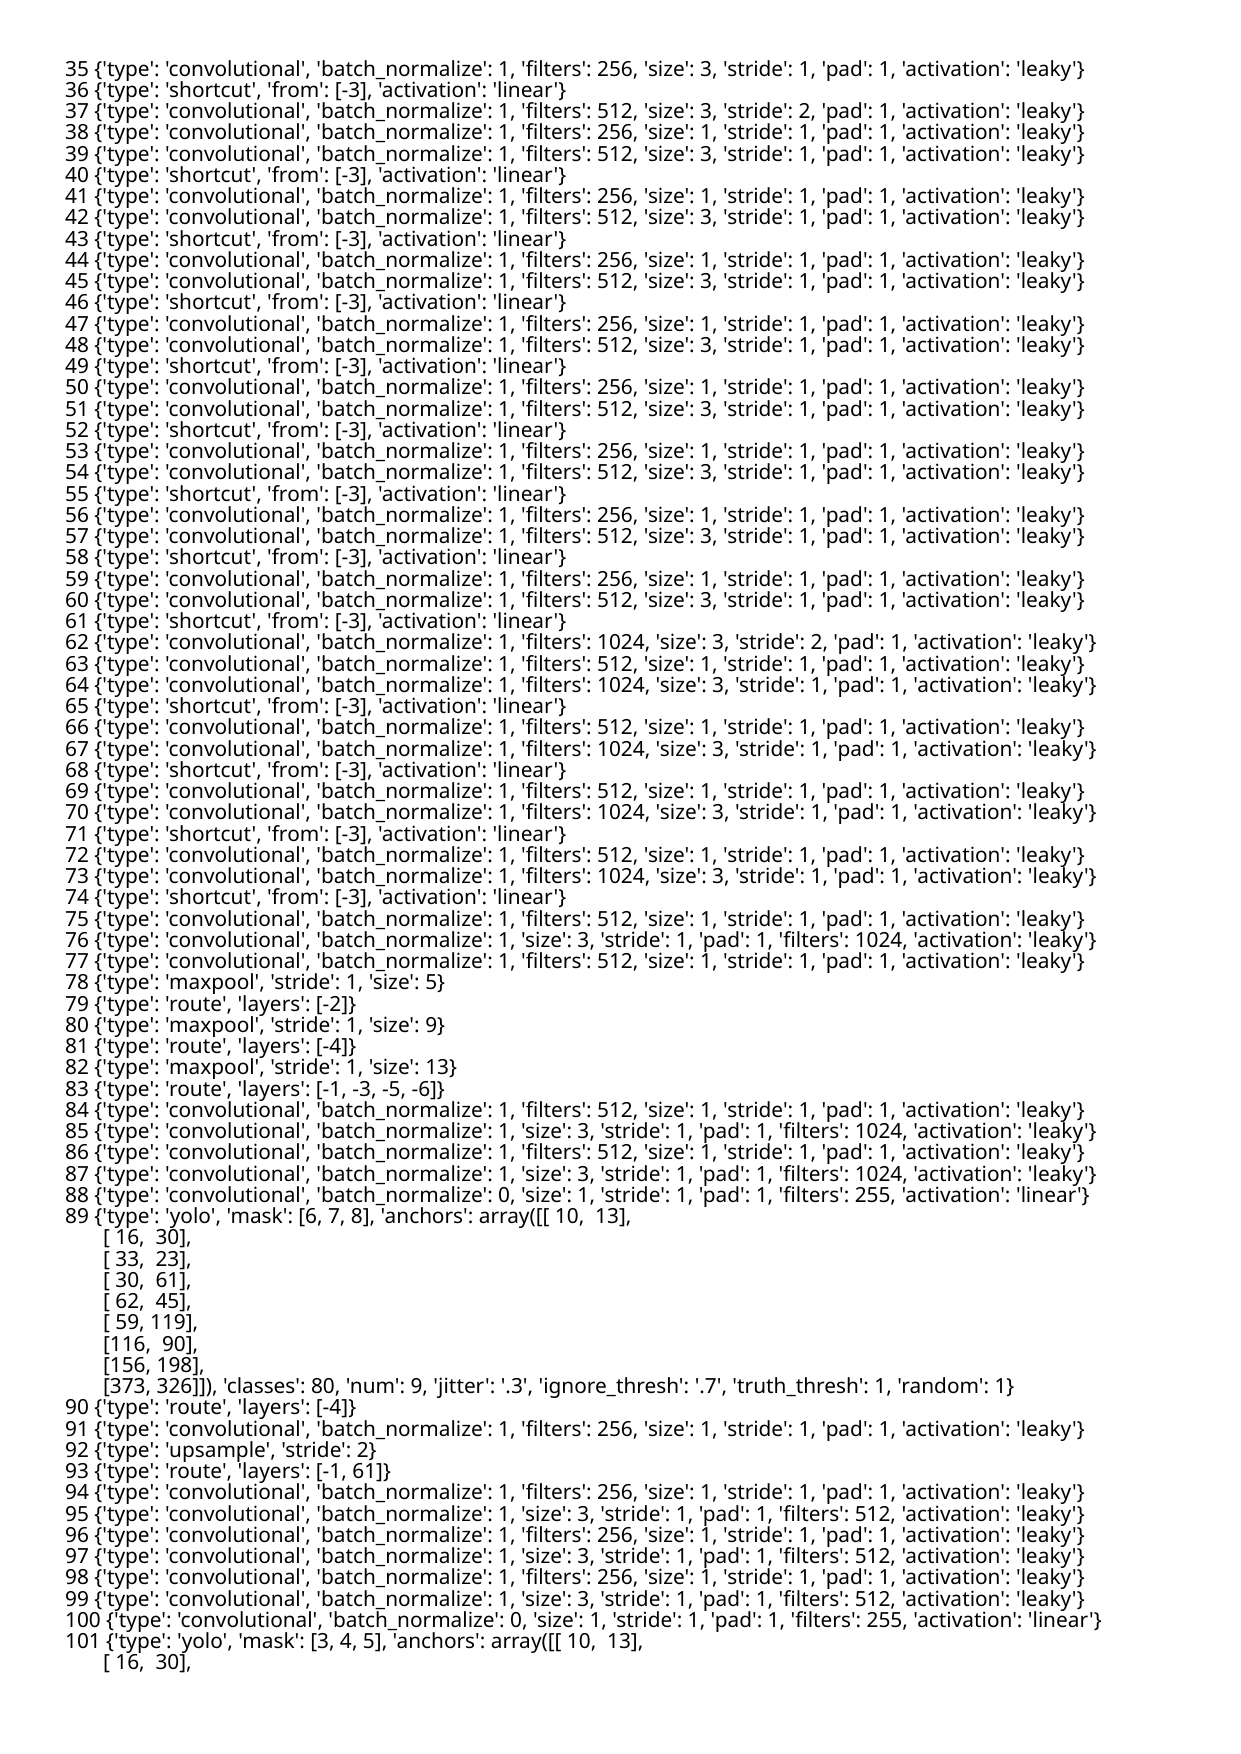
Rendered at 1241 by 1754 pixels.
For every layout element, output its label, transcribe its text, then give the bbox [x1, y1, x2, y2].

text 85 {'type': 'convolutional', 'batch_normalize': 1, 'size': 3, 'stride': 1, 'pad': 1, 'filters': 1024, 'activation': 'leaky'} [65, 1122, 1181, 1143]
text 35 {'type': 'convolutional', 'batch_normalize': 1, 'filters': 256, 'size': 3, 'stride': 1, 'pad': 1, 'activation': 'leaky'} [65, 59, 1181, 80]
text 69 {'type': 'convolutional', 'batch_normalize': 1, 'filters': 512, 'size': 1, 'stride': 1, 'pad': 1, 'activation': 'leaky'} [65, 782, 1181, 803]
text 64 {'type': 'convolutional', 'batch_normalize': 1, 'filters': 1024, 'size': 3, 'stride': 1, 'pad': 1, 'activation': 'leaky'} [65, 675, 1181, 697]
text 50 {'type': 'convolutional', 'batch_normalize': 1, 'filters': 256, 'size': 1, 'stride': 1, 'pad': 1, 'activation': 'leaky'} [65, 378, 1181, 399]
text 38 {'type': 'convolutional', 'batch_normalize': 1, 'filters': 256, 'size': 1, 'stride': 1, 'pad': 1, 'activation': 'leaky'} [65, 123, 1181, 144]
text 76 {'type': 'convolutional', 'batch_normalize': 1, 'size': 3, 'stride': 1, 'pad': 1, 'filters': 1024, 'activation': 'leaky'} [65, 930, 1181, 952]
text 59 {'type': 'convolutional', 'batch_normalize': 1, 'filters': 256, 'size': 1, 'stride': 1, 'pad': 1, 'activation': 'leaky'} [65, 569, 1181, 590]
text 79 {'type': 'route', 'layers': [-2]} [65, 994, 1181, 1015]
text 52 {'type': 'shortcut', 'from': [-3], 'activation': 'linear'} [65, 420, 1181, 442]
text 98 {'type': 'convolutional', 'batch_normalize': 1, 'filters': 256, 'size': 1, 'stride': 1, 'pad': 1, 'activation': 'leaky'} [65, 1568, 1181, 1589]
text 101 {'type': 'yolo', 'mask': [3, 4, 5], 'anchors': array([[ 10, 13], [65, 1632, 1181, 1653]
text [156, 198], [65, 1355, 1181, 1377]
text 84 {'type': 'convolutional', 'batch_normalize': 1, 'filters': 512, 'size': 1, 'stride': 1, 'pad': 1, 'activation': 'leaky'} [65, 1100, 1181, 1122]
text 61 {'type': 'shortcut', 'from': [-3], 'activation': 'linear'} [65, 612, 1181, 633]
text 48 {'type': 'convolutional', 'batch_normalize': 1, 'filters': 512, 'size': 3, 'stride': 1, 'pad': 1, 'activation': 'leaky'} [65, 335, 1181, 357]
text 77 {'type': 'convolutional', 'batch_normalize': 1, 'filters': 512, 'size': 1, 'stride': 1, 'pad': 1, 'activation': 'leaky'} [65, 952, 1181, 973]
text 73 {'type': 'convolutional', 'batch_normalize': 1, 'filters': 1024, 'size': 3, 'stride': 1, 'pad': 1, 'activation': 'leaky'} [65, 867, 1181, 888]
text 67 {'type': 'convolutional', 'batch_normalize': 1, 'filters': 1024, 'size': 3, 'stride': 1, 'pad': 1, 'activation': 'leaky'} [65, 739, 1181, 760]
text 74 {'type': 'shortcut', 'from': [-3], 'activation': 'linear'} [65, 888, 1181, 909]
text 51 {'type': 'convolutional', 'batch_normalize': 1, 'filters': 512, 'size': 3, 'stride': 1, 'pad': 1, 'activation': 'leaky'} [65, 399, 1181, 420]
text 58 {'type': 'shortcut', 'from': [-3], 'activation': 'linear'} [65, 548, 1181, 569]
text 83 {'type': 'route', 'layers': [-1, -3, -5, -6]} [65, 1079, 1181, 1100]
text 42 {'type': 'convolutional', 'batch_normalize': 1, 'filters': 512, 'size': 3, 'stride': 1, 'pad': 1, 'activation': 'leaky'} [65, 208, 1181, 229]
text 94 {'type': 'convolutional', 'batch_normalize': 1, 'filters': 256, 'size': 1, 'stride': 1, 'pad': 1, 'activation': 'leaky'} [65, 1483, 1181, 1504]
text 86 {'type': 'convolutional', 'batch_normalize': 1, 'filters': 512, 'size': 1, 'stride': 1, 'pad': 1, 'activation': 'leaky'} [65, 1143, 1181, 1164]
text 93 {'type': 'route', 'layers': [-1, 61]} [65, 1462, 1181, 1483]
text 40 {'type': 'shortcut', 'from': [-3], 'activation': 'linear'} [65, 165, 1181, 187]
text 82 {'type': 'maxpool', 'stride': 1, 'size': 13} [65, 1058, 1181, 1079]
text 62 {'type': 'convolutional', 'batch_normalize': 1, 'filters': 1024, 'size': 3, 'stride': 2, 'pad': 1, 'activation': 'leaky'} [65, 633, 1181, 654]
text 95 {'type': 'convolutional', 'batch_normalize': 1, 'size': 3, 'stride': 1, 'pad': 1, 'filters': 512, 'activation': 'leaky'} [65, 1504, 1181, 1525]
text 45 {'type': 'convolutional', 'batch_normalize': 1, 'filters': 512, 'size': 3, 'stride': 1, 'pad': 1, 'activation': 'leaky'} [65, 272, 1181, 293]
text 81 {'type': 'route', 'layers': [-4]} [65, 1037, 1181, 1058]
text 100 {'type': 'convolutional', 'batch_normalize': 0, 'size': 1, 'stride': 1, 'pad': 1, 'filters': 255, 'activation': 'linear'} [65, 1610, 1181, 1632]
text 66 {'type': 'convolutional', 'batch_normalize': 1, 'filters': 512, 'size': 1, 'stride': 1, 'pad': 1, 'activation': 'leaky'} [65, 718, 1181, 739]
text [ 16, 30], [65, 1228, 1181, 1249]
text [373, 326]]), 'classes': 80, 'num': 9, 'jitter': '.3', 'ignore_thresh': '.7', 'truth_thresh': 1, 'random': 1} [65, 1377, 1181, 1398]
text 96 {'type': 'convolutional', 'batch_normalize': 1, 'filters': 256, 'size': 1, 'stride': 1, 'pad': 1, 'activation': 'leaky'} [65, 1525, 1181, 1547]
text 87 {'type': 'convolutional', 'batch_normalize': 1, 'size': 3, 'stride': 1, 'pad': 1, 'filters': 1024, 'activation': 'leaky'} [65, 1164, 1181, 1185]
text 63 {'type': 'convolutional', 'batch_normalize': 1, 'filters': 512, 'size': 1, 'stride': 1, 'pad': 1, 'activation': 'leaky'} [65, 654, 1181, 675]
text 92 {'type': 'upsample', 'stride': 2} [65, 1440, 1181, 1462]
text 54 {'type': 'convolutional', 'batch_normalize': 1, 'filters': 512, 'size': 3, 'stride': 1, 'pad': 1, 'activation': 'leaky'} [65, 463, 1181, 484]
text 97 {'type': 'convolutional', 'batch_normalize': 1, 'size': 3, 'stride': 1, 'pad': 1, 'filters': 512, 'activation': 'leaky'} [65, 1547, 1181, 1568]
text 46 {'type': 'shortcut', 'from': [-3], 'activation': 'linear'} [65, 293, 1181, 314]
text 44 {'type': 'convolutional', 'batch_normalize': 1, 'filters': 256, 'size': 1, 'stride': 1, 'pad': 1, 'activation': 'leaky'} [65, 250, 1181, 272]
text 65 {'type': 'shortcut', 'from': [-3], 'activation': 'linear'} [65, 697, 1181, 718]
text 68 {'type': 'shortcut', 'from': [-3], 'activation': 'linear'} [65, 760, 1181, 782]
text 47 {'type': 'convolutional', 'batch_normalize': 1, 'filters': 256, 'size': 1, 'stride': 1, 'pad': 1, 'activation': 'leaky'} [65, 314, 1181, 335]
text 36 {'type': 'shortcut', 'from': [-3], 'activation': 'linear'} [65, 80, 1181, 102]
text [ 33, 23], [65, 1249, 1181, 1270]
text 89 {'type': 'yolo', 'mask': [6, 7, 8], 'anchors': array([[ 10, 13], [65, 1207, 1181, 1228]
text [ 16, 30], [65, 1653, 1181, 1674]
text 91 {'type': 'convolutional', 'batch_normalize': 1, 'filters': 256, 'size': 1, 'stride': 1, 'pad': 1, 'activation': 'leaky'} [65, 1419, 1181, 1440]
text 78 {'type': 'maxpool', 'stride': 1, 'size': 5} [65, 973, 1181, 994]
text 41 {'type': 'convolutional', 'batch_normalize': 1, 'filters': 256, 'size': 1, 'stride': 1, 'pad': 1, 'activation': 'leaky'} [65, 187, 1181, 208]
text 71 {'type': 'shortcut', 'from': [-3], 'activation': 'linear'} [65, 824, 1181, 845]
text 72 {'type': 'convolutional', 'batch_normalize': 1, 'filters': 512, 'size': 1, 'stride': 1, 'pad': 1, 'activation': 'leaky'} [65, 845, 1181, 867]
text 43 {'type': 'shortcut', 'from': [-3], 'activation': 'linear'} [65, 229, 1181, 250]
text 90 {'type': 'route', 'layers': [-4]} [65, 1398, 1181, 1419]
text [116, 90], [65, 1334, 1181, 1355]
text 53 {'type': 'convolutional', 'batch_normalize': 1, 'filters': 256, 'size': 1, 'stride': 1, 'pad': 1, 'activation': 'leaky'} [65, 442, 1181, 463]
text 49 {'type': 'shortcut', 'from': [-3], 'activation': 'linear'} [65, 357, 1181, 378]
text 70 {'type': 'convolutional', 'batch_normalize': 1, 'filters': 1024, 'size': 3, 'stride': 1, 'pad': 1, 'activation': 'leaky'} [65, 803, 1181, 824]
text 55 {'type': 'shortcut', 'from': [-3], 'activation': 'linear'} [65, 484, 1181, 505]
text 80 {'type': 'maxpool', 'stride': 1, 'size': 9} [65, 1015, 1181, 1037]
text 39 {'type': 'convolutional', 'batch_normalize': 1, 'filters': 512, 'size': 3, 'stride': 1, 'pad': 1, 'activation': 'leaky'} [65, 144, 1181, 165]
text 60 {'type': 'convolutional', 'batch_normalize': 1, 'filters': 512, 'size': 3, 'stride': 1, 'pad': 1, 'activation': 'leaky'} [65, 590, 1181, 612]
text 75 {'type': 'convolutional', 'batch_normalize': 1, 'filters': 512, 'size': 1, 'stride': 1, 'pad': 1, 'activation': 'leaky'} [65, 909, 1181, 930]
text 37 {'type': 'convolutional', 'batch_normalize': 1, 'filters': 512, 'size': 3, 'stride': 2, 'pad': 1, 'activation': 'leaky'} [65, 102, 1181, 123]
text [ 59, 119], [65, 1313, 1181, 1334]
text 99 {'type': 'convolutional', 'batch_normalize': 1, 'size': 3, 'stride': 1, 'pad': 1, 'filters': 512, 'activation': 'leaky'} [65, 1589, 1181, 1610]
text 57 {'type': 'convolutional', 'batch_normalize': 1, 'filters': 512, 'size': 3, 'stride': 1, 'pad': 1, 'activation': 'leaky'} [65, 527, 1181, 548]
text [ 62, 45], [65, 1292, 1181, 1313]
text [ 30, 61], [65, 1270, 1181, 1292]
text 88 {'type': 'convolutional', 'batch_normalize': 0, 'size': 1, 'stride': 1, 'pad': 1, 'filters': 255, 'activation': 'linear'} [65, 1185, 1181, 1207]
text 56 {'type': 'convolutional', 'batch_normalize': 1, 'filters': 256, 'size': 1, 'stride': 1, 'pad': 1, 'activation': 'leaky'} [65, 505, 1181, 527]
